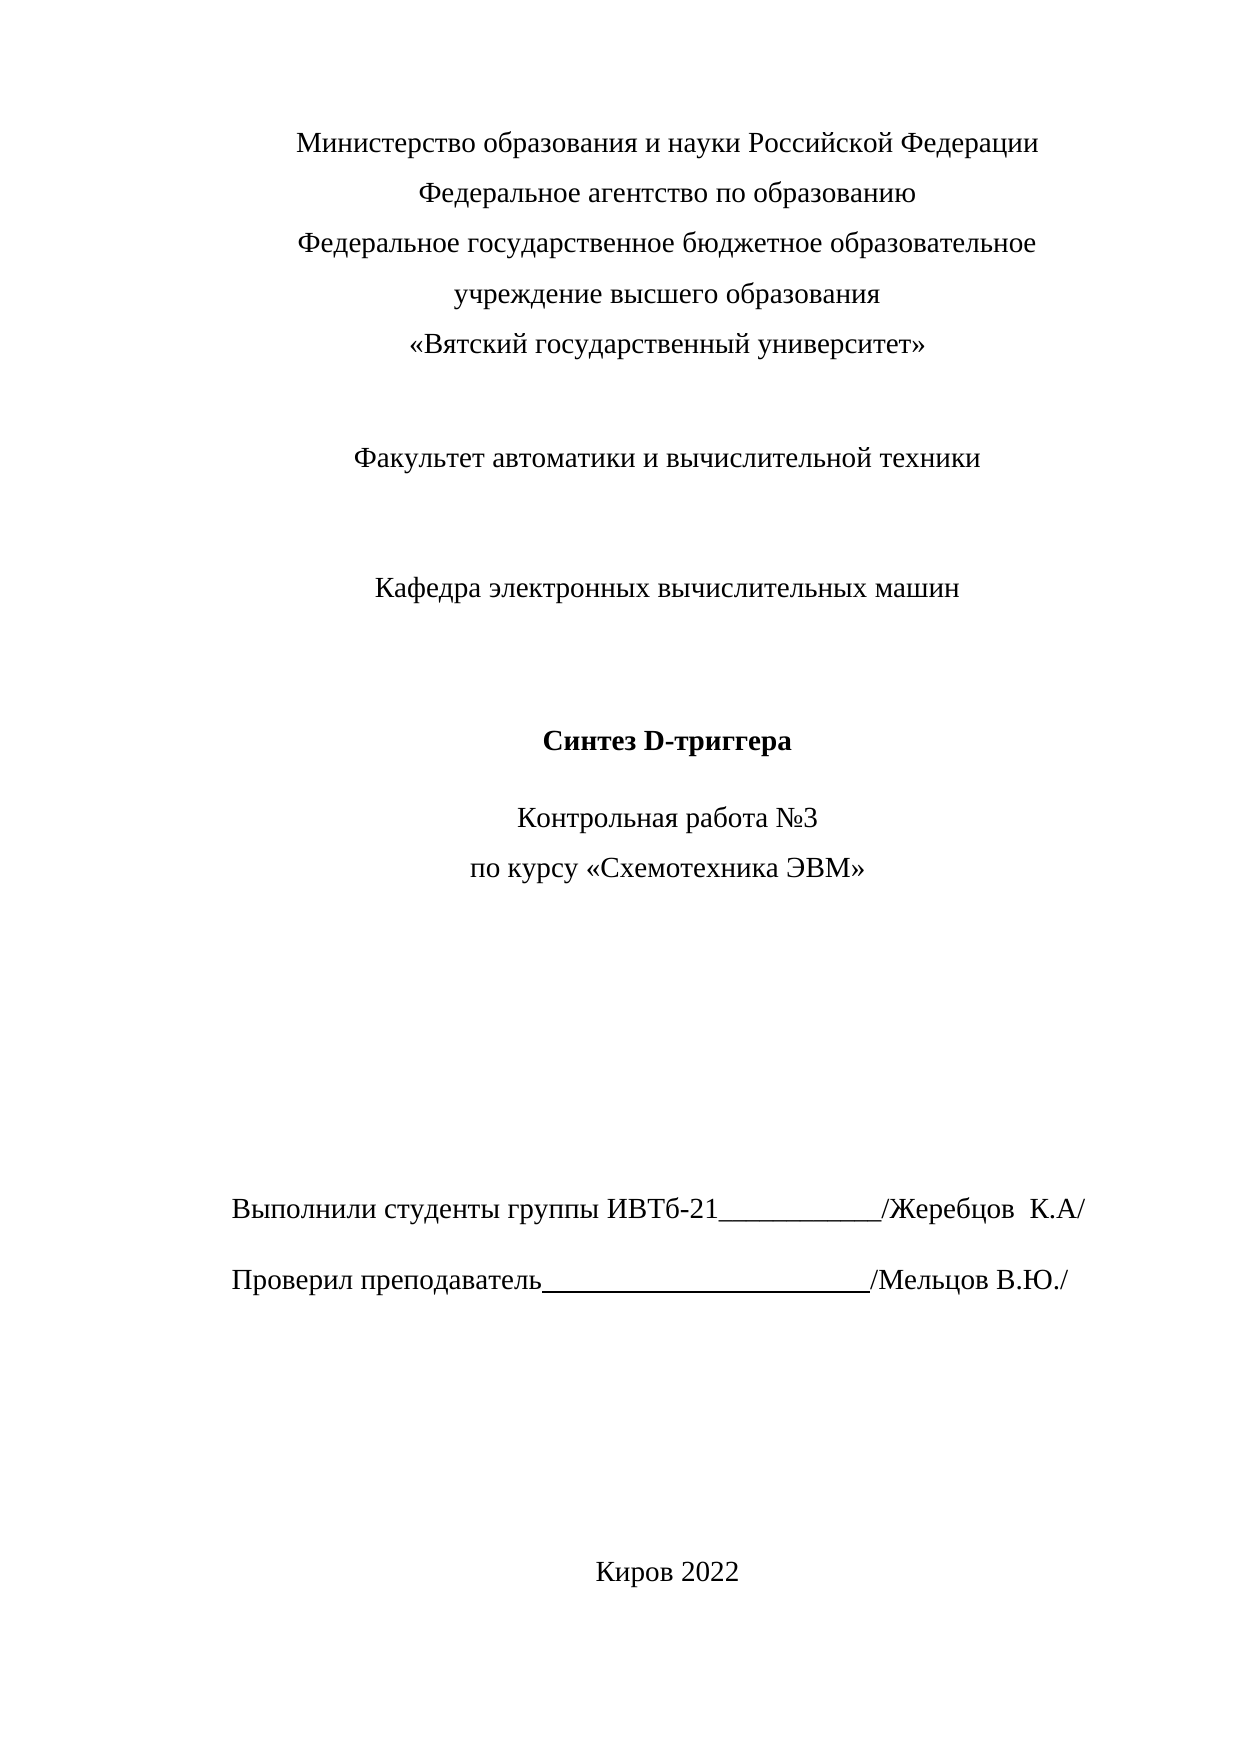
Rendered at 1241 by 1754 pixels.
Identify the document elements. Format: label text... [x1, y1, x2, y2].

text Синтез D-триггера [233, 723, 1101, 757]
text Министерство образования и науки Российской Федерации Федеральное агентство по образованию [233, 125, 1101, 209]
text Выполнили студенты группы ИВТб-21____________/Жеребцов К.А/ [231, 1191, 1103, 1224]
text Киров 2022 [233, 1554, 1101, 1587]
text Кафедра электронных вычислительных машин [233, 571, 1101, 604]
text Федеральное государственное бюджетное образовательное учреждение высшего образования [233, 226, 1101, 309]
text «Вятский государственный университет» [233, 326, 1102, 360]
text Факультет автоматики и вычислительной техники [233, 440, 1101, 474]
text по курсу «Схемотехника ЭВМ» [233, 850, 1102, 884]
text Контрольная работа №3 [233, 800, 1101, 833]
text Проверил преподаватель /Мельцов В.Ю./ [231, 1262, 1103, 1296]
